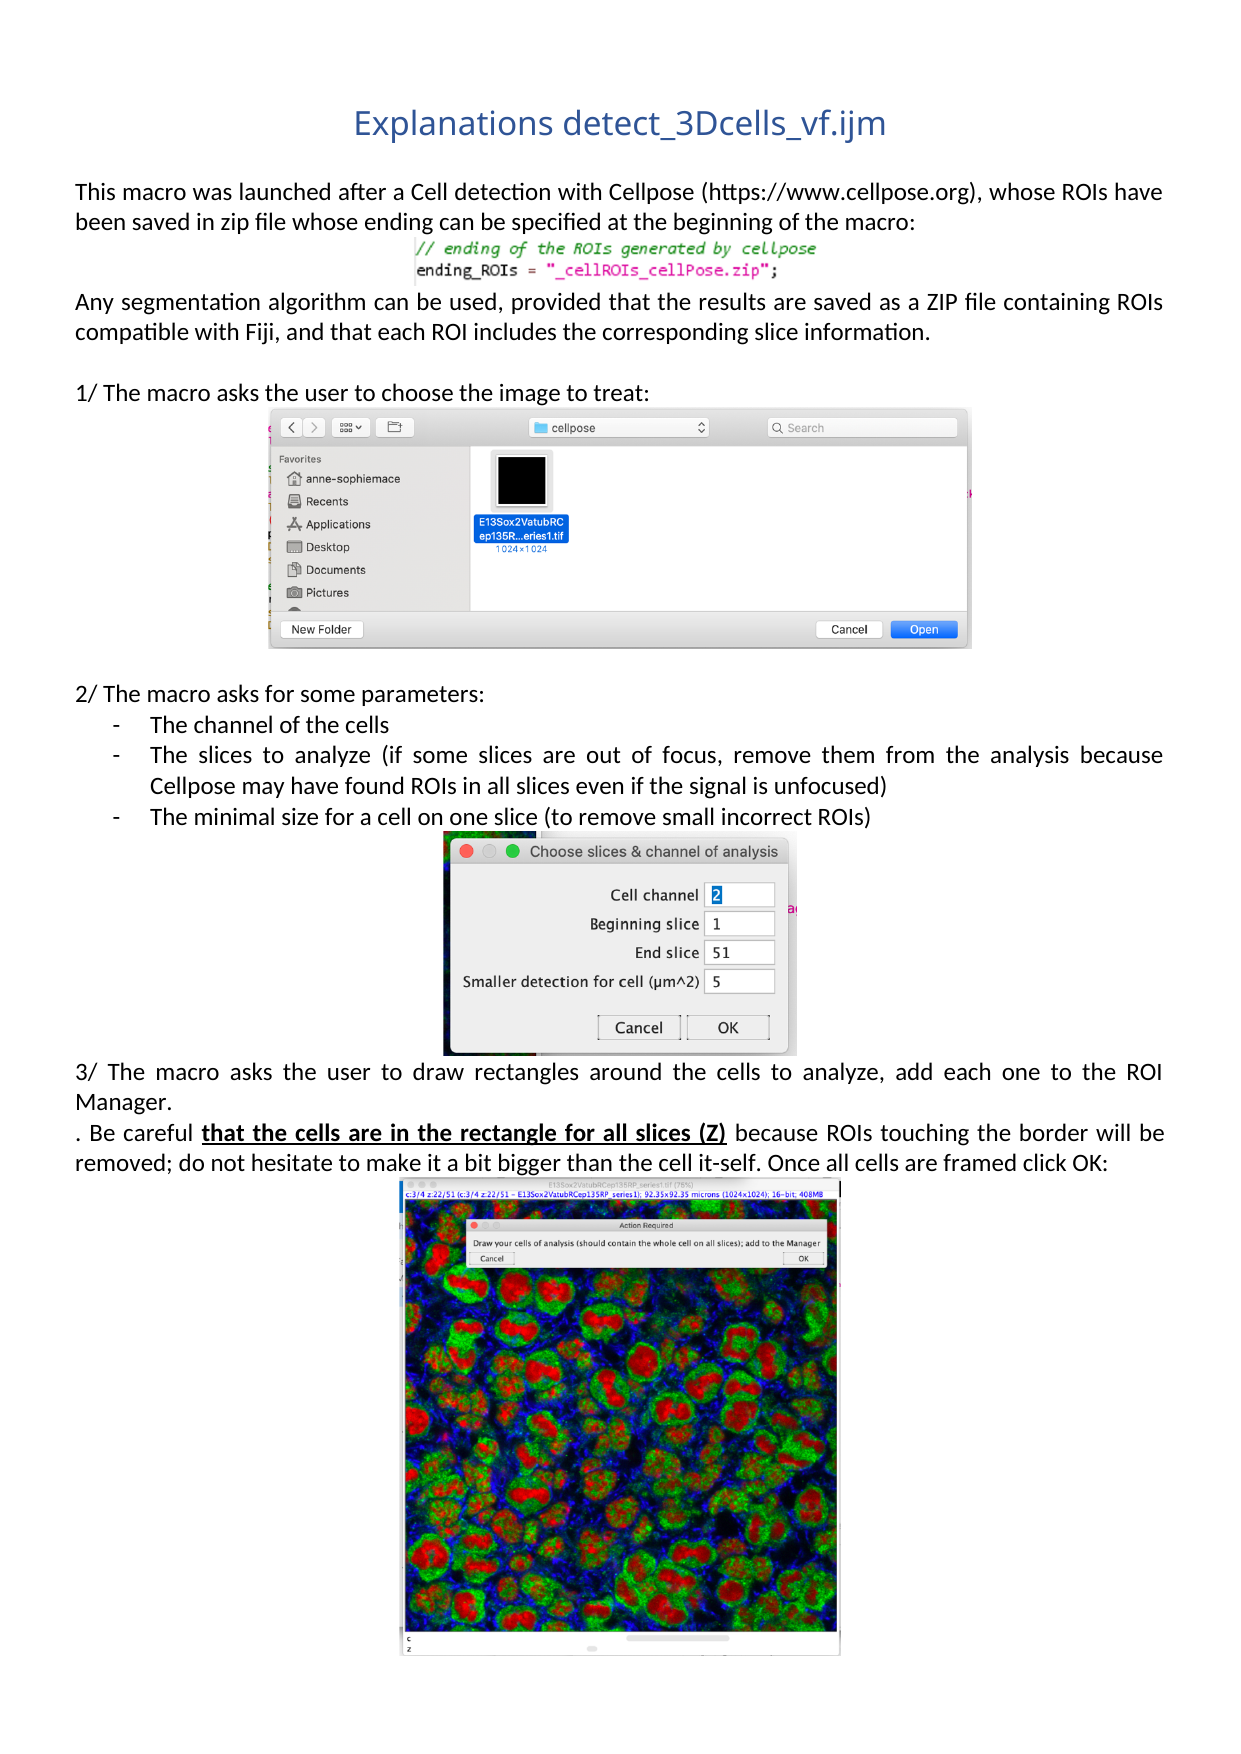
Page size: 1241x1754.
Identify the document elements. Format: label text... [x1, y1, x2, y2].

picture [268, 407, 972, 649]
picture [443, 831, 797, 1056]
picture [402, 237, 838, 286]
text 1/ The macro asks the user to choose the image to treat: [75, 377, 1165, 408]
text This macro was launched after a Cell detection with Cellpose (https://www.cellpose.org), whose ROIs have been saved in zip file whose ending can be specified at the beginning of the macro: [75, 176, 1165, 237]
text Any segmentation algorithm can be used, provided that the results are saved as a ZIP file containing ROIs compatible with Fiji, and that each ROI includes the corresponding slice information. [75, 286, 1165, 347]
list The channel of the cells [112, 709, 1165, 740]
subtitle Explanations detect_3Dcells_vf.ijm [75, 100, 1165, 145]
picture [399, 1177, 841, 1656]
list The slices to analyze (if some slices are out of focus, remove them from the analysis because Cellpose may have found ROIs in all slices even if the signal is unfocused) [112, 740, 1165, 801]
text . Be careful that the cells are in the rectangle for all slices (Z) because ROIs touching the border will be removed; do not hesitate to make it a bit bigger than the cell it-self. Once all cells are framed click OK: [75, 1117, 1165, 1178]
text 2/ The macro asks for some parameters: [75, 679, 1165, 709]
list The minimal size for a cell on one slice (to remove small incorrect ROIs) [112, 801, 1165, 831]
text 3/ The macro asks the user to draw rectangles around the cells to analyze, add each one to the ROI Manager. [75, 1056, 1165, 1117]
